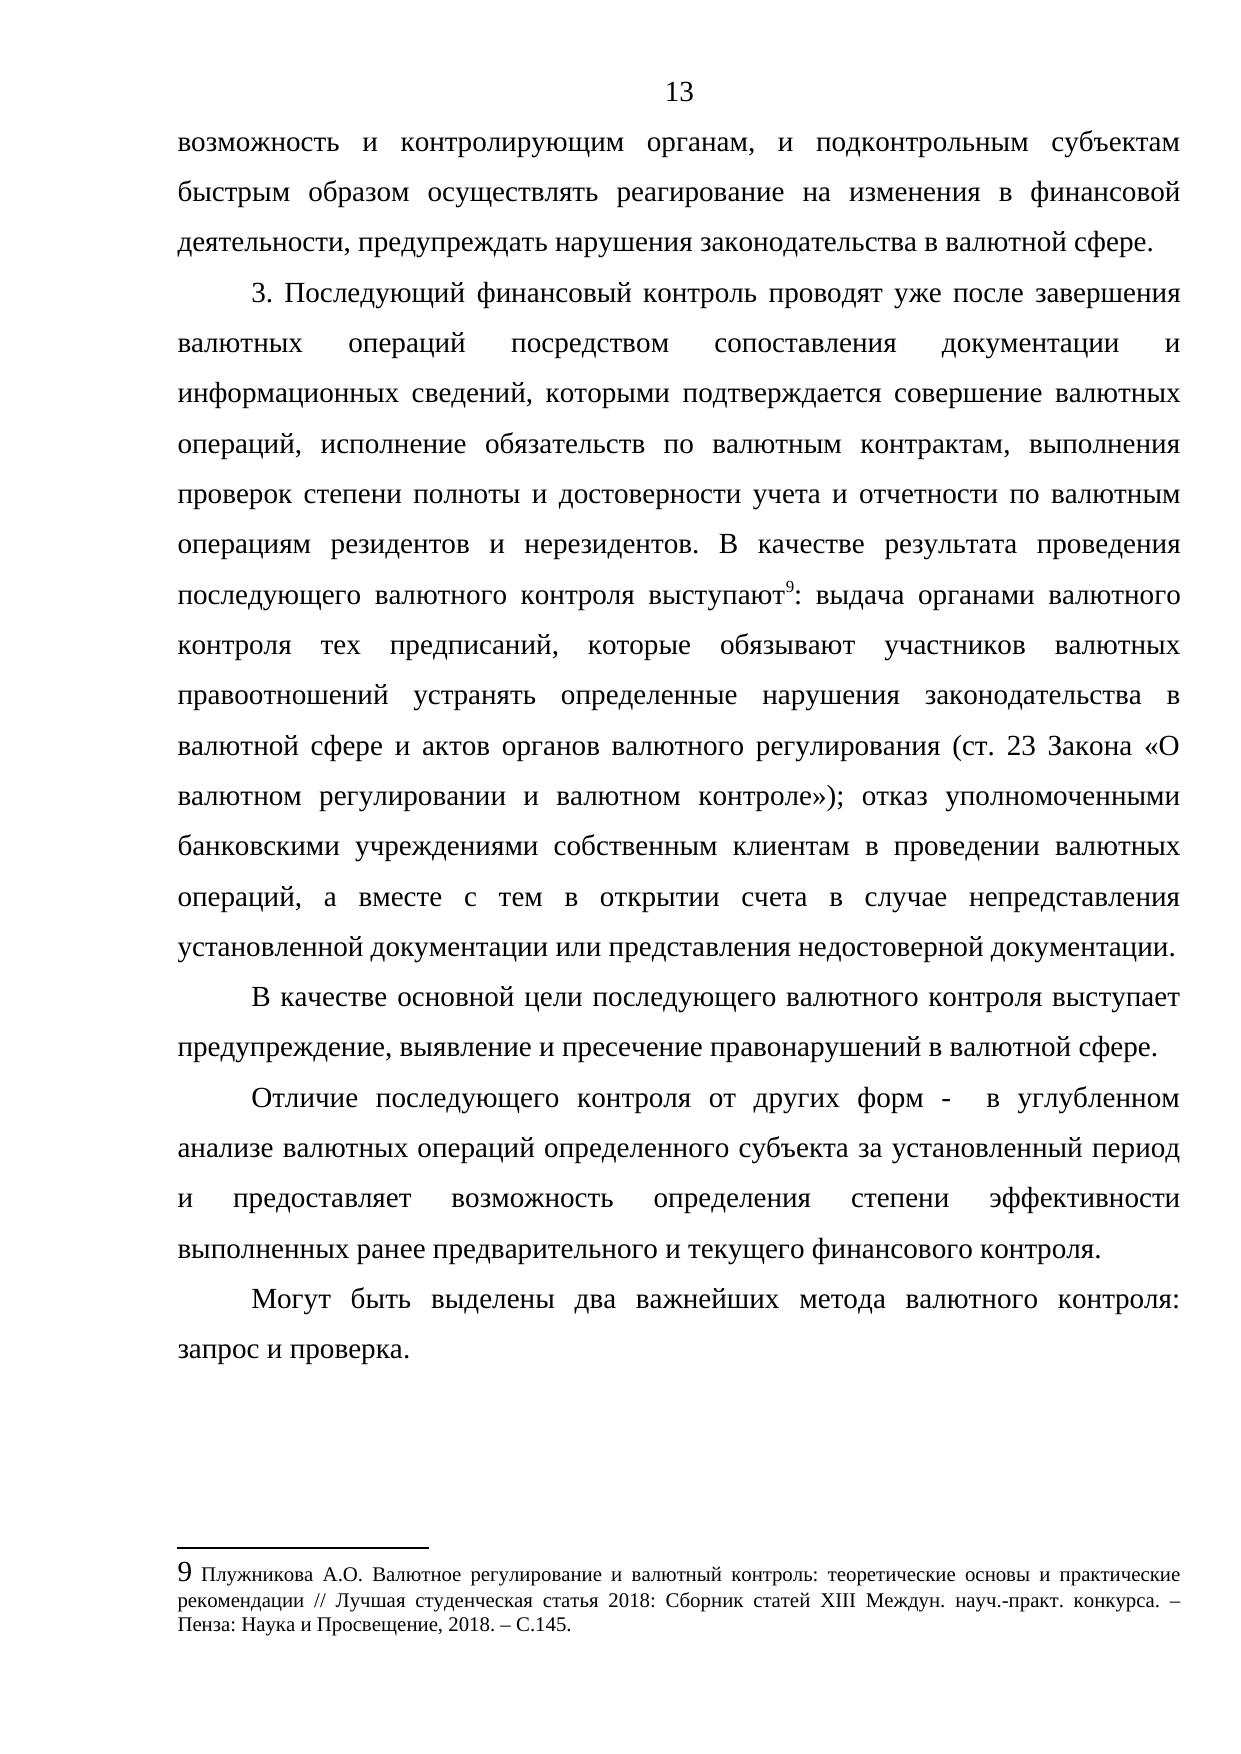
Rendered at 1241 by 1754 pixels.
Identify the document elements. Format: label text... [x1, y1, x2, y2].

text В качестве основной цели последующего валютного контроля выступает предупреждение, выявление и пресечение правонарушений в валютной сфере. [177, 979, 1181, 1063]
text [177, 124, 1181, 258]
text 3. Последующий финансовый контроль проводят уже после завершения валютных операций посредством сопоставления документации и информационных сведений, которыми подтверждается совершение валютных операций, исполнение обязательств по валютным контрактам, выполнения проверок степени полноты и достоверности учета и отчетности по валютным операциям резидентов и нерезидентов. В качестве результата проведения последующего валютного контроля выступают: выдача органами валютного контроля тех предписаний, которые обязывают участников валютных правоотношений устранять определенные нарушения законодательства в валютной сфере и актов органов валютного регулирования (ст. 23 Закона «О валютном регулировании и валютном контроле»); отказ уполномоченными банковскими учреждениями собственным клиентам в проведении валютных операций, а вместе с тем в открытии счета в случае непредставления установленной документации или представления недостоверной документации. [177, 275, 1181, 962]
text Могут быть выделены два важнейших метода валютного контроля: запрос и проверка. [177, 1281, 1181, 1365]
text Отличие последующего контроля от других форм - в углубленном анализе валютных операций определенного субъекта за установленный период и предоставляет возможность определения степени эффективности выполненных ранее предварительного и текущего финансового контроля. [177, 1080, 1181, 1264]
